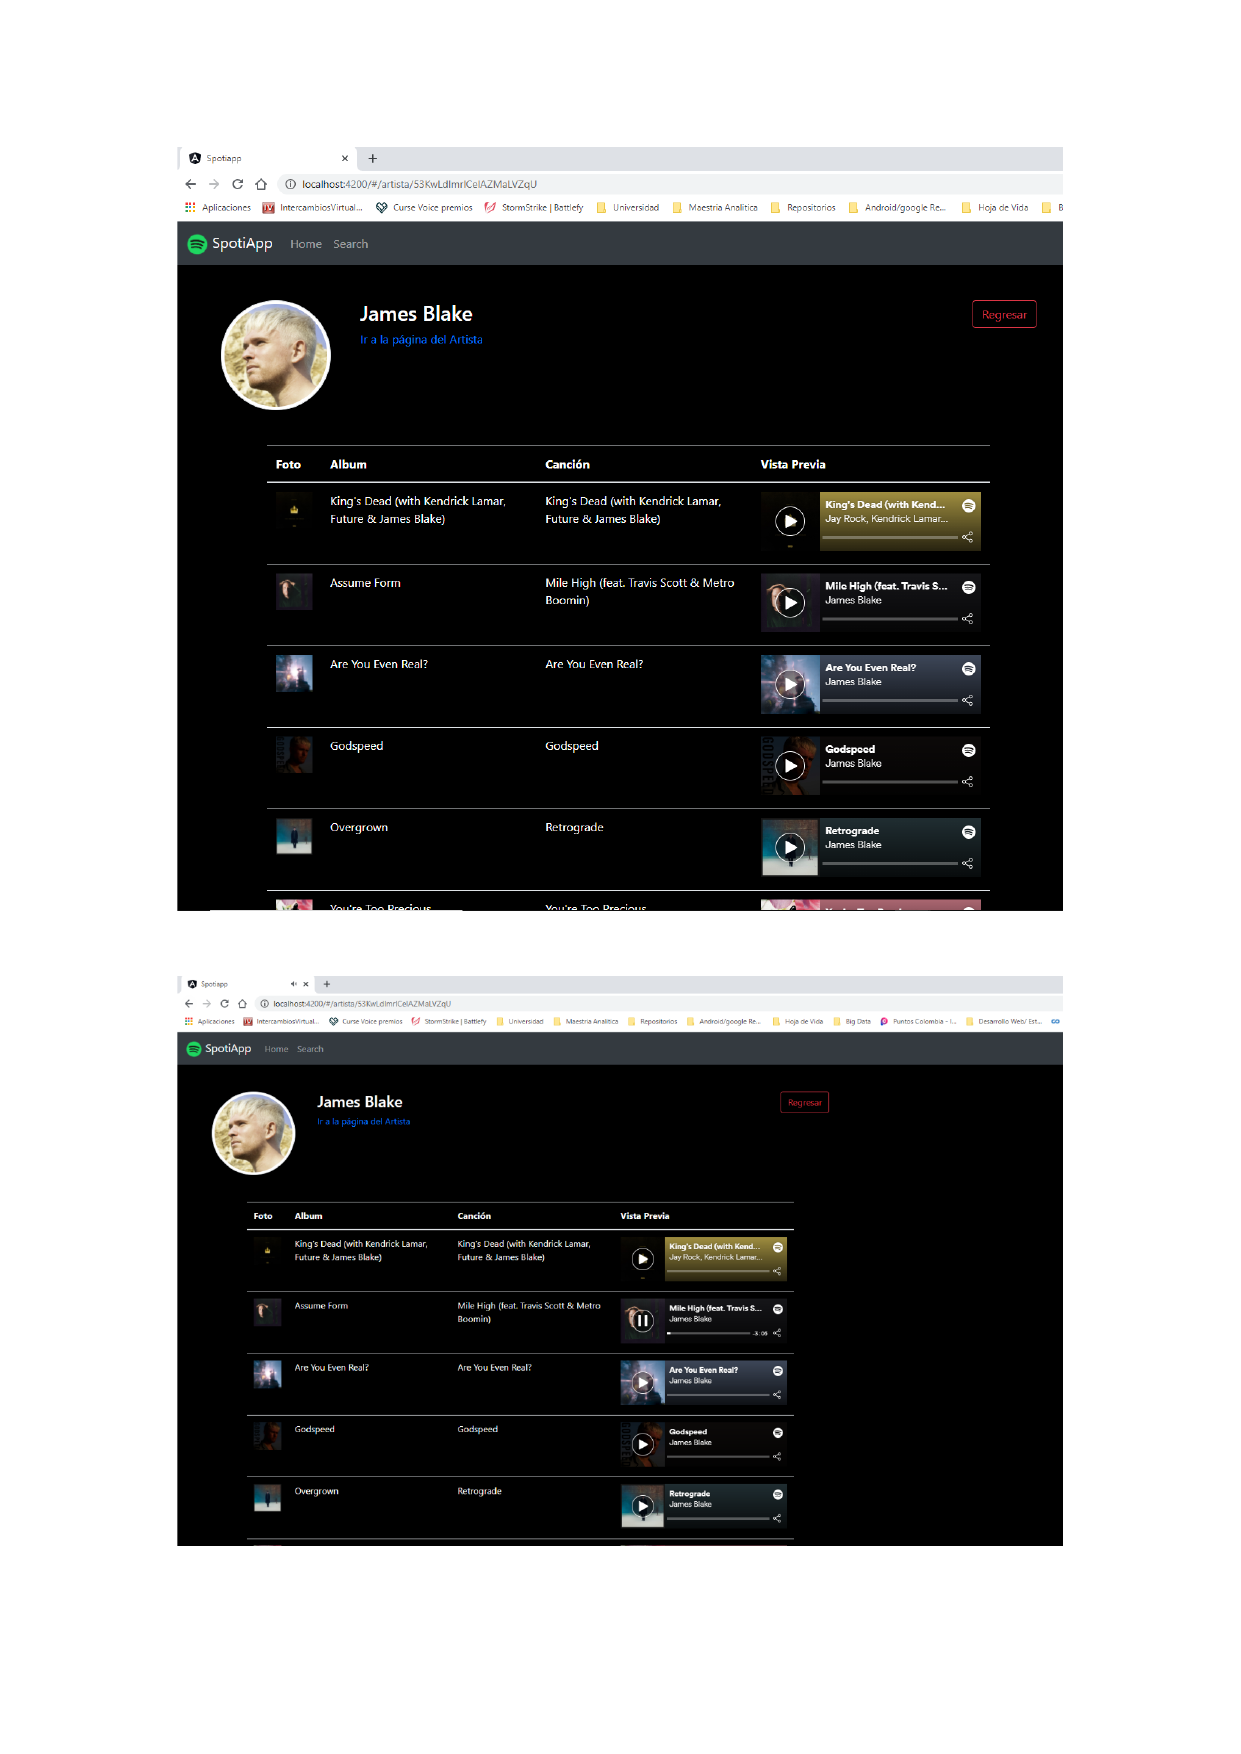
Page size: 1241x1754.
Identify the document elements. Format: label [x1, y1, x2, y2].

picture [177, 976, 1063, 1546]
